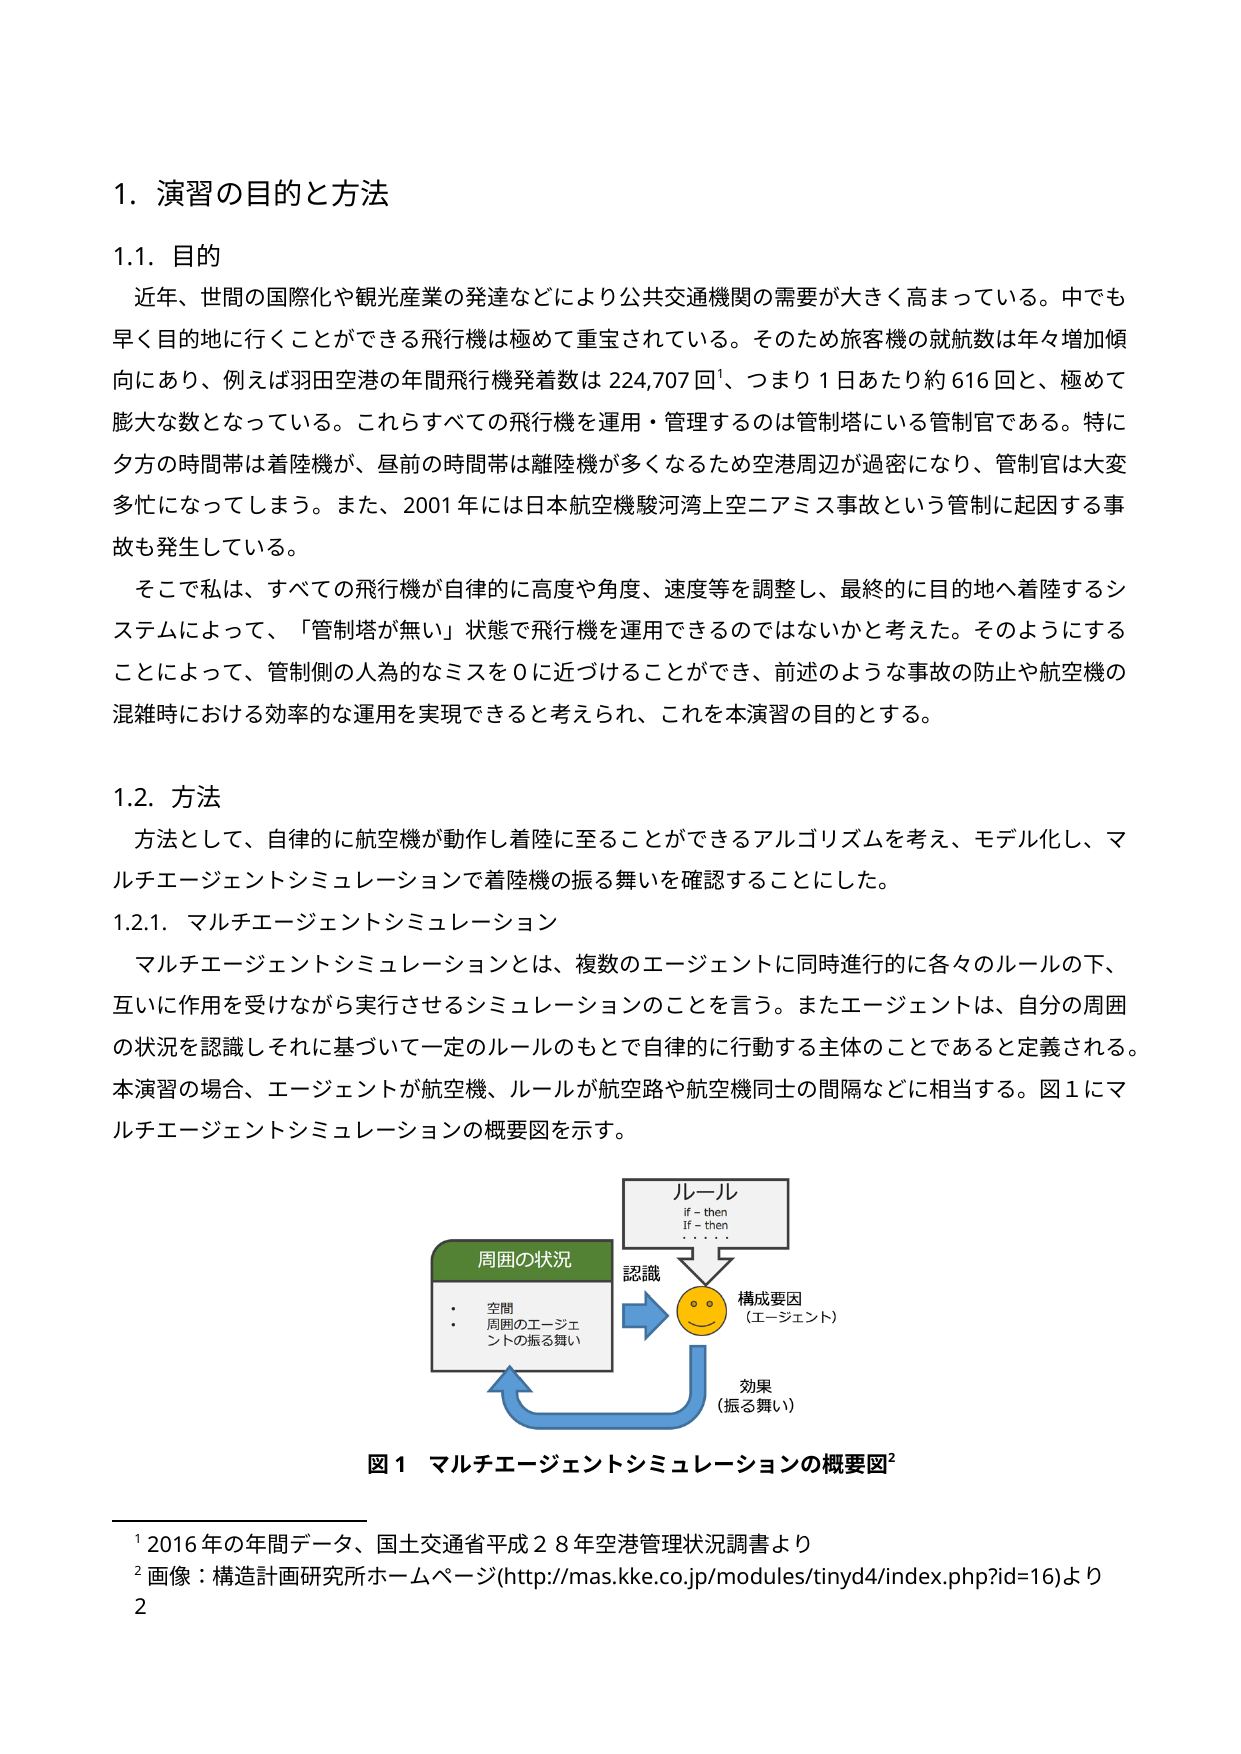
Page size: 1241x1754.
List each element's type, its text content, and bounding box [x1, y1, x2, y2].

subtitle 演習の目的と方法 [112, 150, 1128, 233]
text そこで私は、すべての飛行機が自律的に高度や角度、速度等を調整し、最終的に目的地へ着陸するシステムによって、「管制塔が無い」状態で飛行機を運用できるのではないかと考えた。そのようにすることによって、管制側の人為的なミスを０に近づけることができ、前述のような事故の防止や航空機の混雑時における効率的な運用を実現できると考えられ、これを本演習の目的とする。 [112, 567, 1128, 733]
text マルチエージェントシミュレーションとは、複数のエージェントに同時進行的に各々のルールの下、互いに作用を受けながら実行させるシミュレーションのことを言う。またエージェントは、自分の周囲の状況を認識しそれに基づいて一定のルールのもとで自律的に行動する主体のことであると定義される。本演習の場合、エージェントが航空機、ルールが航空路や航空機同士の間隔などに相当する。図１にマルチエージェントシミュレーションの概要図を示す。 [112, 942, 1128, 1150]
subtitle マルチエージェントシミュレーション [112, 900, 1128, 942]
subtitle 目的 [112, 233, 1128, 275]
text 近年、世間の国際化や観光産業の発達などにより公共交通機関の需要が大きく高まっている。中でも早く目的地に行くことができる飛行機は極めて重宝されている。そのため旅客機の就航数は年々増加傾向にあり、例えば羽田空港の年間飛行機発着数は224,707回、つまり1日あたり約616回と、極めて膨大な数となっている。これらすべての飛行機を運用・管理するのは管制塔にいる管制官である。特に夕方の時間帯は着陸機が、昼前の時間帯は離陸機が多くなるため空港周辺が過密になり、管制官は大変多忙になってしまう。また、2001年には日本航空機駿河湾上空ニアミス事故という管制に起因する事故も発生している。 [112, 275, 1128, 567]
picture [410, 1150, 852, 1441]
text 方法として、自律的に航空機が動作し着陸に至ることができるアルゴリズムを考え、モデル化し、マルチエージェントシミュレーションで着陸機の振る舞いを確認することにした。 [112, 817, 1128, 900]
subtitle 方法 [112, 775, 1128, 817]
